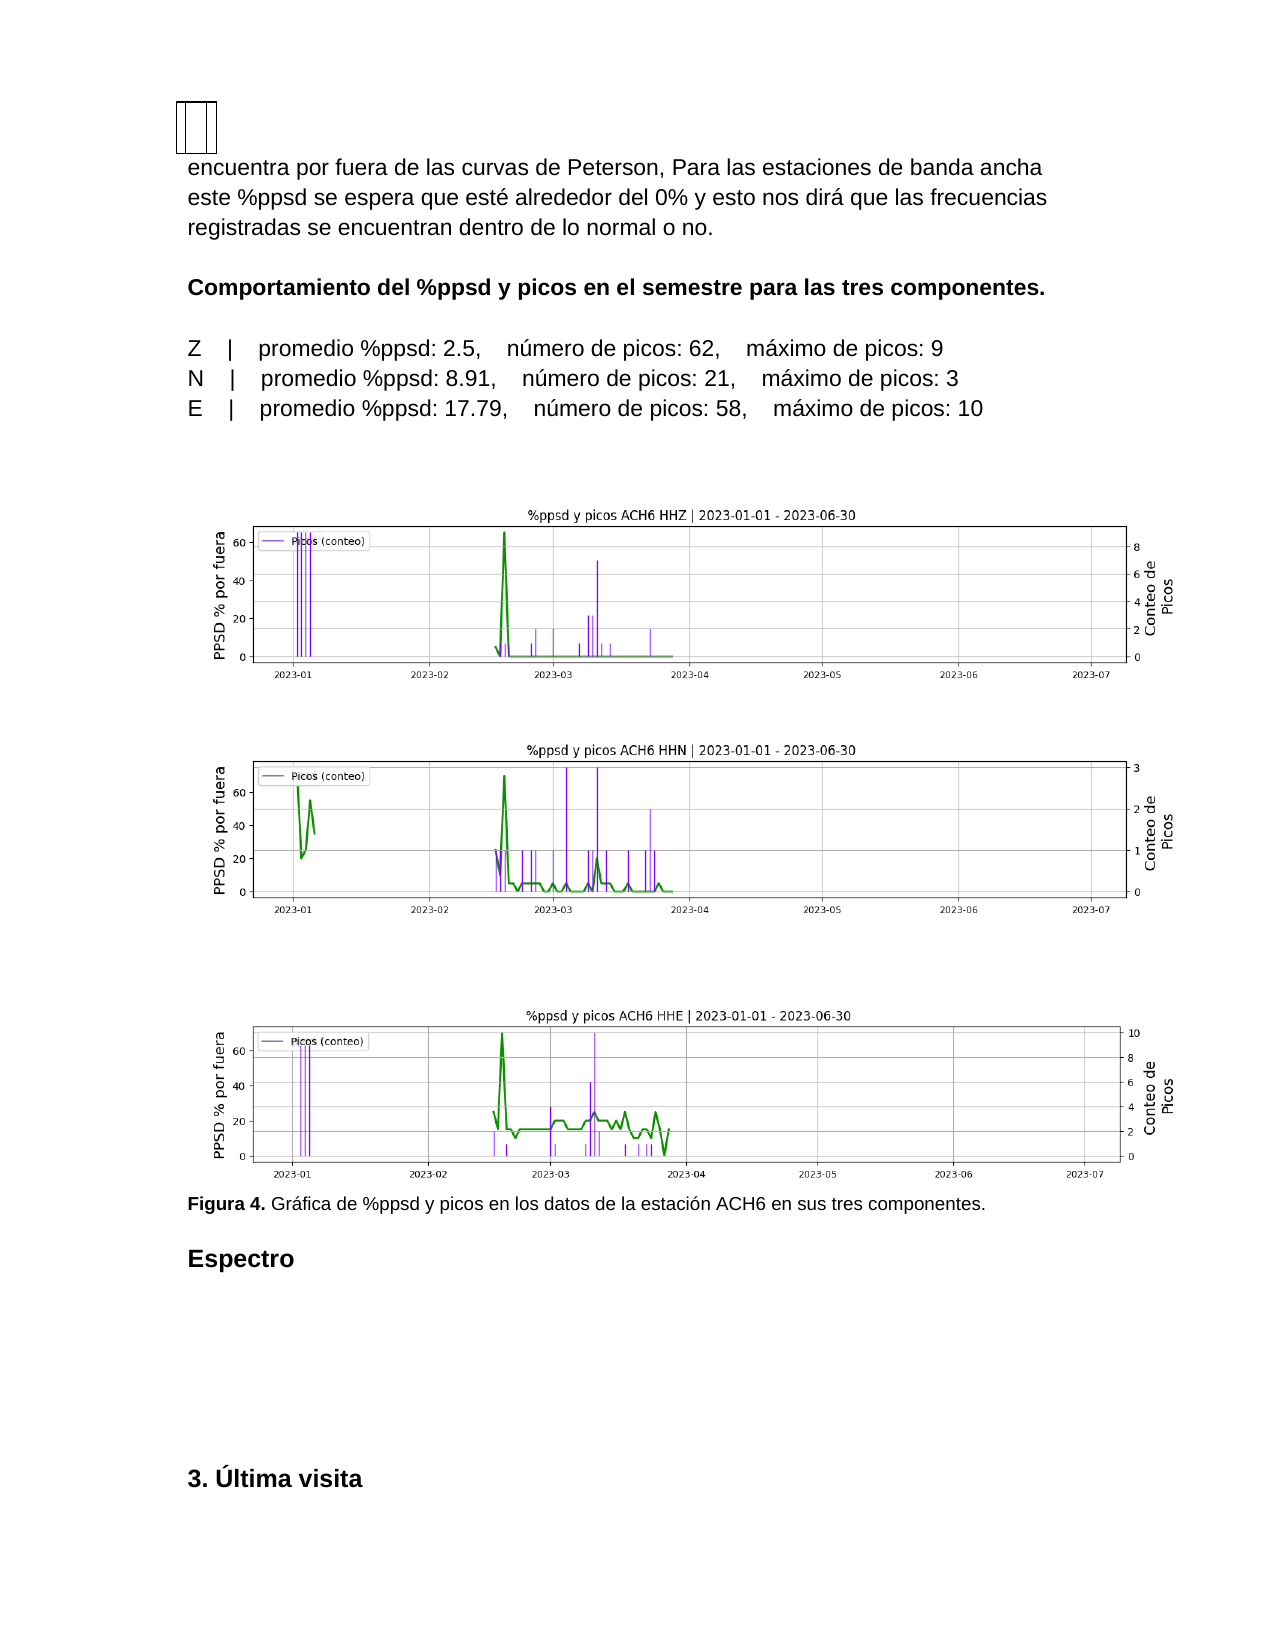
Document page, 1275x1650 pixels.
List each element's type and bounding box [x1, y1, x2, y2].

picture [206, 455, 1182, 687]
picture [206, 956, 1182, 1186]
picture [206, 690, 1182, 922]
text [187, 153, 1087, 1492]
